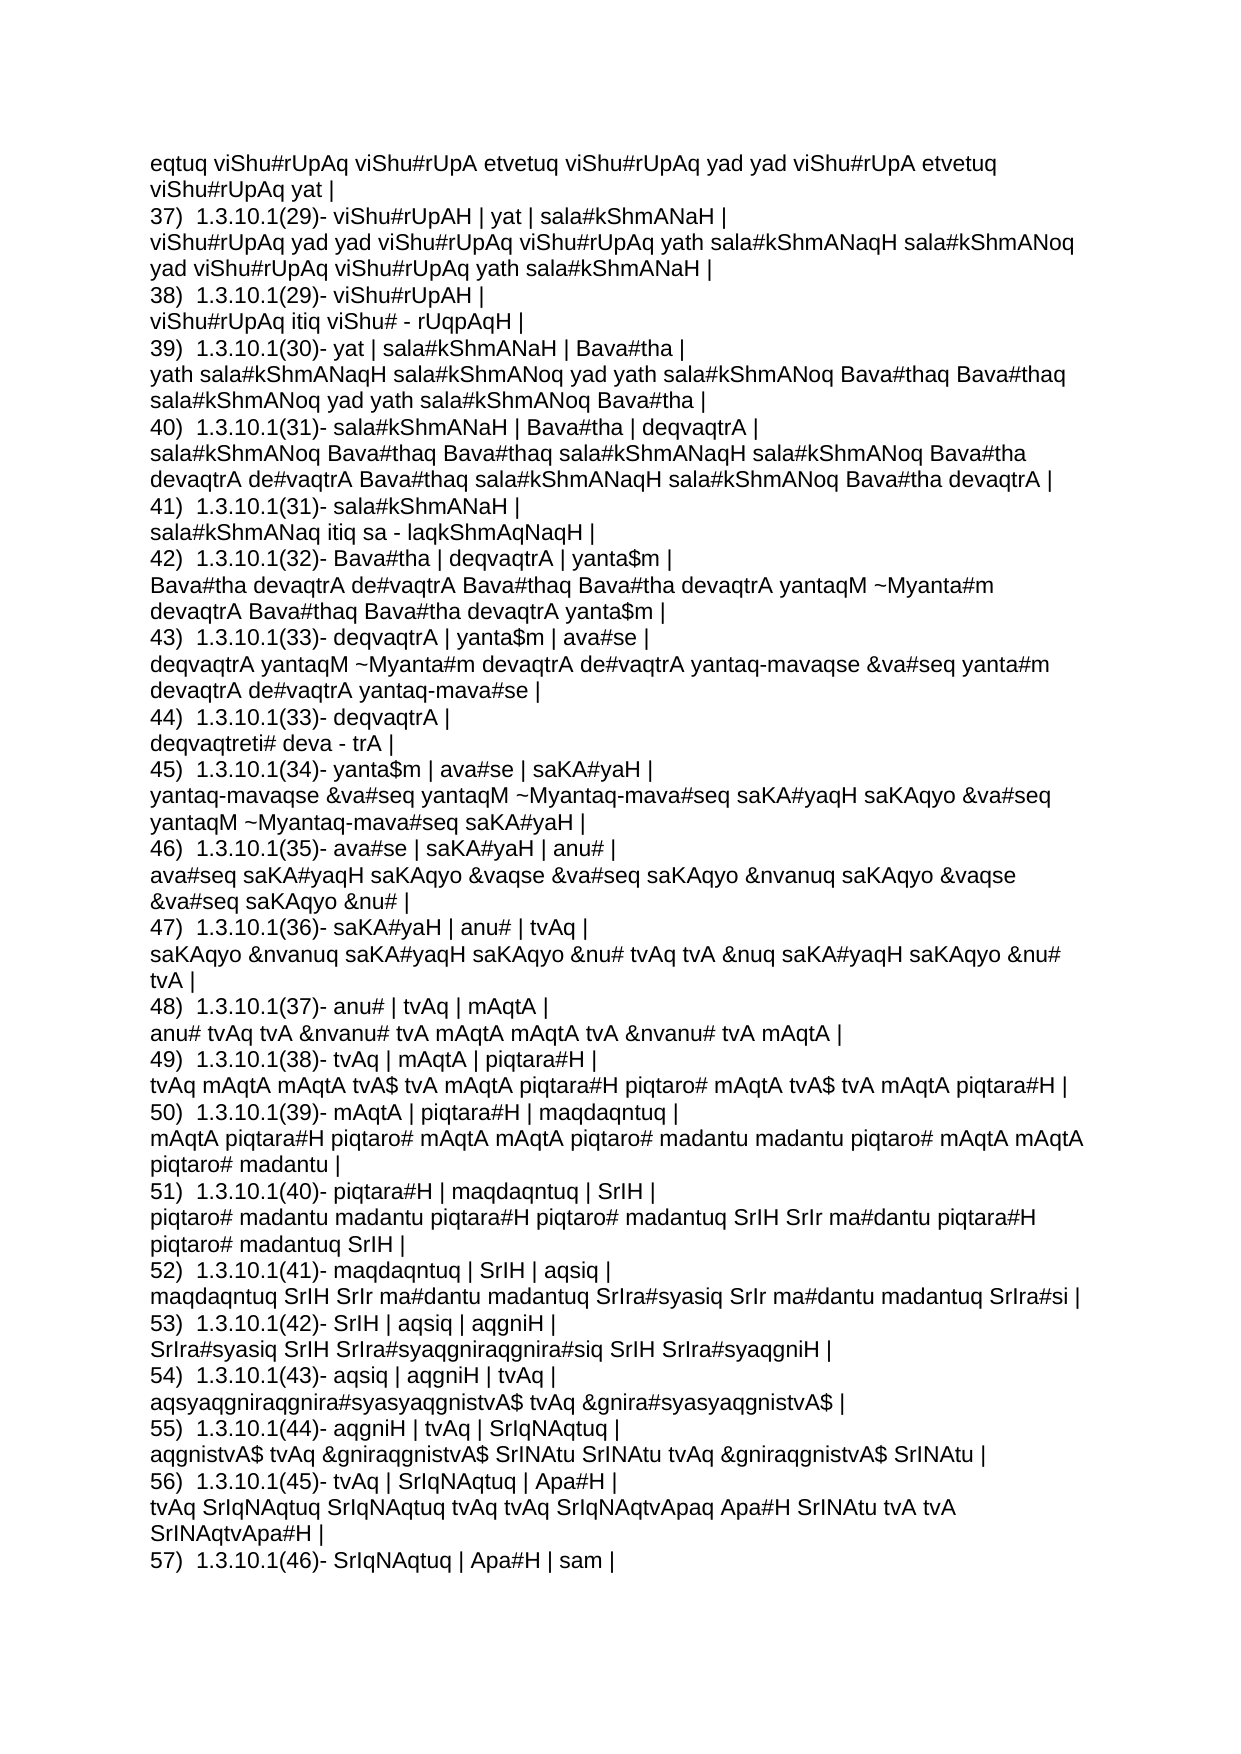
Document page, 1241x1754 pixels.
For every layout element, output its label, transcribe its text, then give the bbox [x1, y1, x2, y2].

text 46) 1.3.10.1(35)- ava#se | saKA#yaH | anu# | [150, 835, 1090, 862]
text deqvaqtreti# deva - trA | [150, 730, 1090, 756]
text yath sala#kShmANaqH sala#kShmANoq yad yath sala#kShmANoq Bava#thaq Bava#thaq sala#kShmANoq yad yath sala#kShmANoq Bava#tha | [150, 361, 1090, 413]
text 51) 1.3.10.1(40)- piqtara#H | maqdaqntuq | SrIH | [150, 1178, 1090, 1204]
text 44) 1.3.10.1(33)- deqvaqtrA | [150, 703, 1090, 730]
text mAqtA piqtara#H piqtaro# mAqtA mAqtA piqtaro# madantu madantu piqtaro# mAqtA mAqtA piqtaro# madantu | [150, 1125, 1090, 1178]
text 53) 1.3.10.1(42)- SrIH | aqsiq | aqgniH | [150, 1309, 1090, 1336]
text 40) 1.3.10.1(31)- sala#kShmANaH | Bava#tha | deqvaqtrA | [150, 413, 1090, 440]
text 45) 1.3.10.1(34)- yanta$m | ava#se | saKA#yaH | [150, 756, 1090, 782]
text saKAqyo &nvanuq saKA#yaqH saKAqyo &nu# tvAq tvA &nuq saKA#yaqH saKAqyo &nu# tvA | [150, 941, 1090, 993]
text 56) 1.3.10.1(45)- tvAq | SrIqNAqtuq | Apa#H | [150, 1468, 1090, 1494]
text yantaq-mavaqse &va#seq yantaqM ~Myantaq-mava#seq saKA#yaqH saKAqyo &va#seq yantaqM ~Myantaq-mava#seq saKA#yaH | [150, 782, 1090, 835]
text ava#seq saKA#yaqH saKAqyo &vaqse &va#seq saKAqyo &nvanuq saKAqyo &vaqse &va#seq saKAqyo &nu# | [150, 862, 1090, 914]
text 47) 1.3.10.1(36)- saKA#yaH | anu# | tvAq | [150, 914, 1090, 941]
text 43) 1.3.10.1(33)- deqvaqtrA | yanta$m | ava#se | [150, 624, 1090, 651]
text anu# tvAq tvA &nvanu# tvA mAqtA mAqtA tvA &nvanu# tvA mAqtA | [150, 1020, 1090, 1046]
text 52) 1.3.10.1(41)- maqdaqntuq | SrIH | aqsiq | [150, 1257, 1090, 1283]
text 55) 1.3.10.1(44)- aqgniH | tvAq | SrIqNAqtuq | [150, 1415, 1090, 1441]
text SrIra#syasiq SrIH SrIra#syaqgniraqgnira#siq SrIH SrIra#syaqgniH | [150, 1336, 1090, 1362]
text tvAq mAqtA mAqtA tvA$ tvA mAqtA piqtara#H piqtaro# mAqtA tvA$ tvA mAqtA piqtara#H | [150, 1072, 1090, 1099]
text 50) 1.3.10.1(39)- mAqtA | piqtara#H | maqdaqntuq | [150, 1099, 1090, 1125]
text 38) 1.3.10.1(29)- viShu#rUpAH | [150, 282, 1090, 308]
text piqtaro# madantu madantu piqtara#H piqtaro# madantuq SrIH SrIr ma#dantu piqtara#H piqtaro# madantuq SrIH | [150, 1204, 1090, 1257]
text viShu#rUpAq itiq viShu# - rUqpAqH | [150, 308, 1090, 334]
text aqgnistvA$ tvAq &gniraqgnistvA$ SrINAtu SrINAtu tvAq &gniraqgnistvA$ SrINAtu | [150, 1441, 1090, 1468]
text aqsyaqgniraqgnira#syasyaqgnistvA$ tvAq &gnira#syasyaqgnistvA$ | [150, 1389, 1090, 1415]
text sala#kShmANoq Bava#thaq Bava#thaq sala#kShmANaqH sala#kShmANoq Bava#tha devaqtrA de#vaqtrA Bava#thaq sala#kShmANaqH sala#kShmANoq Bava#tha devaqtrA | [150, 440, 1090, 493]
text maqdaqntuq SrIH SrIr ma#dantu madantuq SrIra#syasiq SrIr ma#dantu madantuq SrIra#si | [150, 1283, 1090, 1309]
text sala#kShmANaq itiq sa - laqkShmAqNaqH | [150, 519, 1090, 545]
text Bava#tha devaqtrA de#vaqtrA Bava#thaq Bava#tha devaqtrA yantaqM ~Myanta#m devaqtrA Bava#thaq Bava#tha devaqtrA yanta$m | [150, 572, 1090, 624]
text 49) 1.3.10.1(38)- tvAq | mAqtA | piqtara#H | [150, 1046, 1090, 1072]
text 57) 1.3.10.1(46)- SrIqNAqtuq | Apa#H | sam | [150, 1547, 1090, 1573]
text 48) 1.3.10.1(37)- anu# | tvAq | mAqtA | [150, 993, 1090, 1020]
text viShu#rUpAq yad yad viShu#rUpAq viShu#rUpAq yath sala#kShmANaqH sala#kShmANoq yad viShu#rUpAq viShu#rUpAq yath sala#kShmANaH | [150, 229, 1090, 282]
text 37) 1.3.10.1(29)- viShu#rUpAH | yat | sala#kShmANaH | [150, 203, 1090, 229]
text tvAq SrIqNAqtuq SrIqNAqtuq tvAq tvAq SrIqNAqtvApaq Apa#H SrINAtu tvA tvA SrINAqtvApa#H | [150, 1494, 1090, 1547]
text 54) 1.3.10.1(43)- aqsiq | aqgniH | tvAq | [150, 1362, 1090, 1389]
text 39) 1.3.10.1(30)- yat | sala#kShmANaH | Bava#tha | [150, 334, 1090, 361]
text 41) 1.3.10.1(31)- sala#kShmANaH | [150, 493, 1090, 519]
text deqvaqtrA yantaqM ~Myanta#m devaqtrA de#vaqtrA yantaq-mavaqse &va#seq yanta#m devaqtrA de#vaqtrA yantaq-mava#se | [150, 651, 1090, 703]
text 42) 1.3.10.1(32)- Bava#tha | deqvaqtrA | yanta$m | [150, 545, 1090, 572]
text eqtuq viShu#rUpAq viShu#rUpA etvetuq viShu#rUpAq yad yad viShu#rUpA etvetuq viShu#rUpAq yat | [150, 150, 1090, 203]
